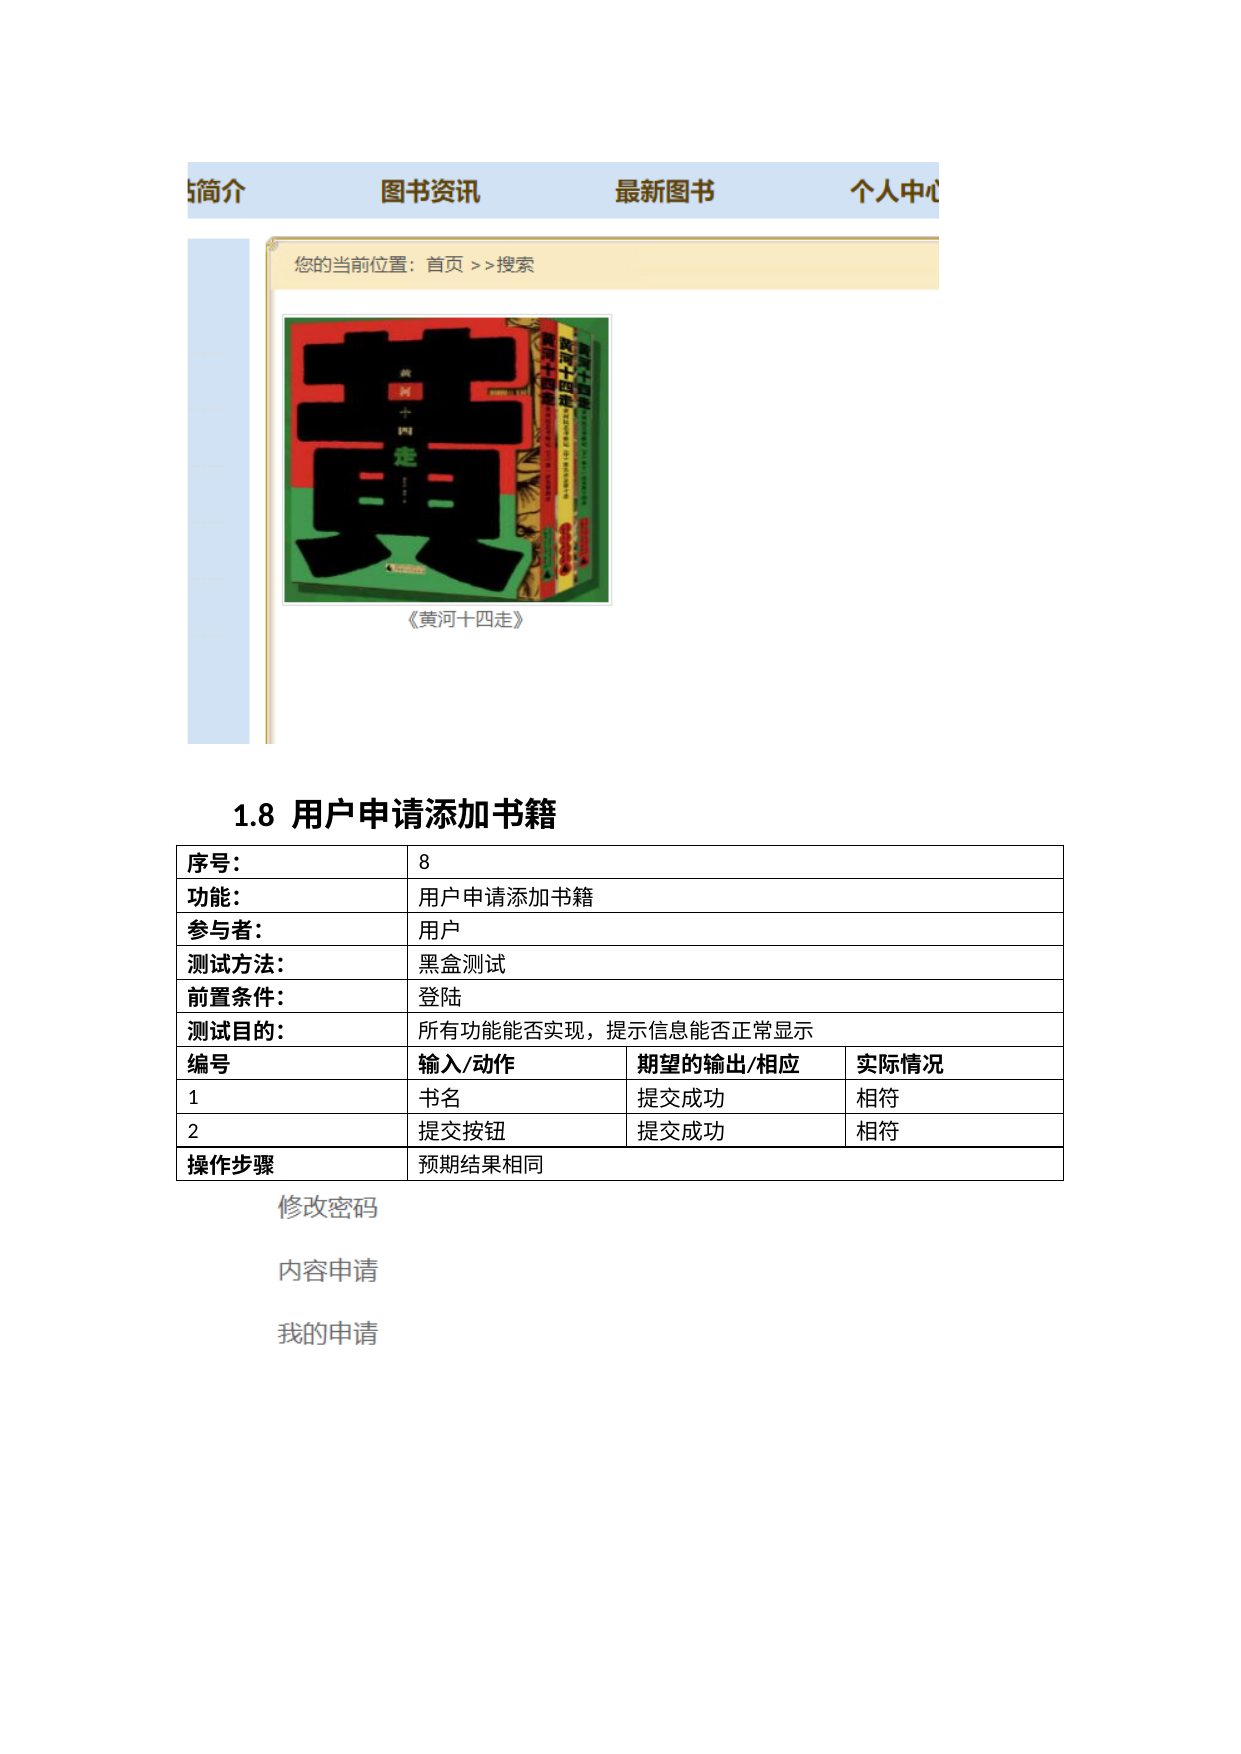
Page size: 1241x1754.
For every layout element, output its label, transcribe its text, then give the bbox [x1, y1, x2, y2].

table_cell 测试方法： [177, 946, 407, 979]
table_cell 期望的输出/相应 [627, 1047, 845, 1079]
table_cell 2 [177, 1114, 407, 1146]
table_cell 预期结果相同 [408, 1148, 1063, 1180]
picture [187, 1181, 584, 1360]
picture [187, 162, 939, 744]
table_cell 输入/动作 [408, 1047, 626, 1079]
table_cell 功能： [177, 879, 407, 912]
table_cell 相符 [846, 1114, 1063, 1146]
table_cell 书名 [408, 1080, 626, 1113]
table_cell 前置条件： [177, 980, 407, 1012]
table_cell 提交成功 [627, 1080, 845, 1113]
table_cell 编号 [177, 1047, 407, 1079]
table_cell 提交成功 [627, 1114, 845, 1146]
table_cell 相符 [846, 1080, 1063, 1113]
table_cell 操作步骤 [177, 1148, 407, 1180]
table_header 序号： [177, 846, 407, 878]
table_cell 实际情况 [846, 1047, 1063, 1079]
table_cell 登陆 [408, 980, 1063, 1012]
table_cell 用户 [408, 913, 1063, 945]
table_header 8 [408, 846, 1063, 878]
table_cell 测试目的： [177, 1013, 407, 1046]
table_cell 所有功能能否实现，提示信息能否正常显示 [408, 1013, 1063, 1046]
table_cell 用户申请添加书籍 [408, 879, 1063, 912]
subtitle 用户申请添加书籍 [232, 779, 1053, 844]
table_cell 1 [177, 1080, 407, 1113]
table_cell 参与者： [177, 913, 407, 945]
table_cell 提交按钮 [408, 1114, 626, 1146]
table_cell 黑盒测试 [408, 946, 1063, 979]
